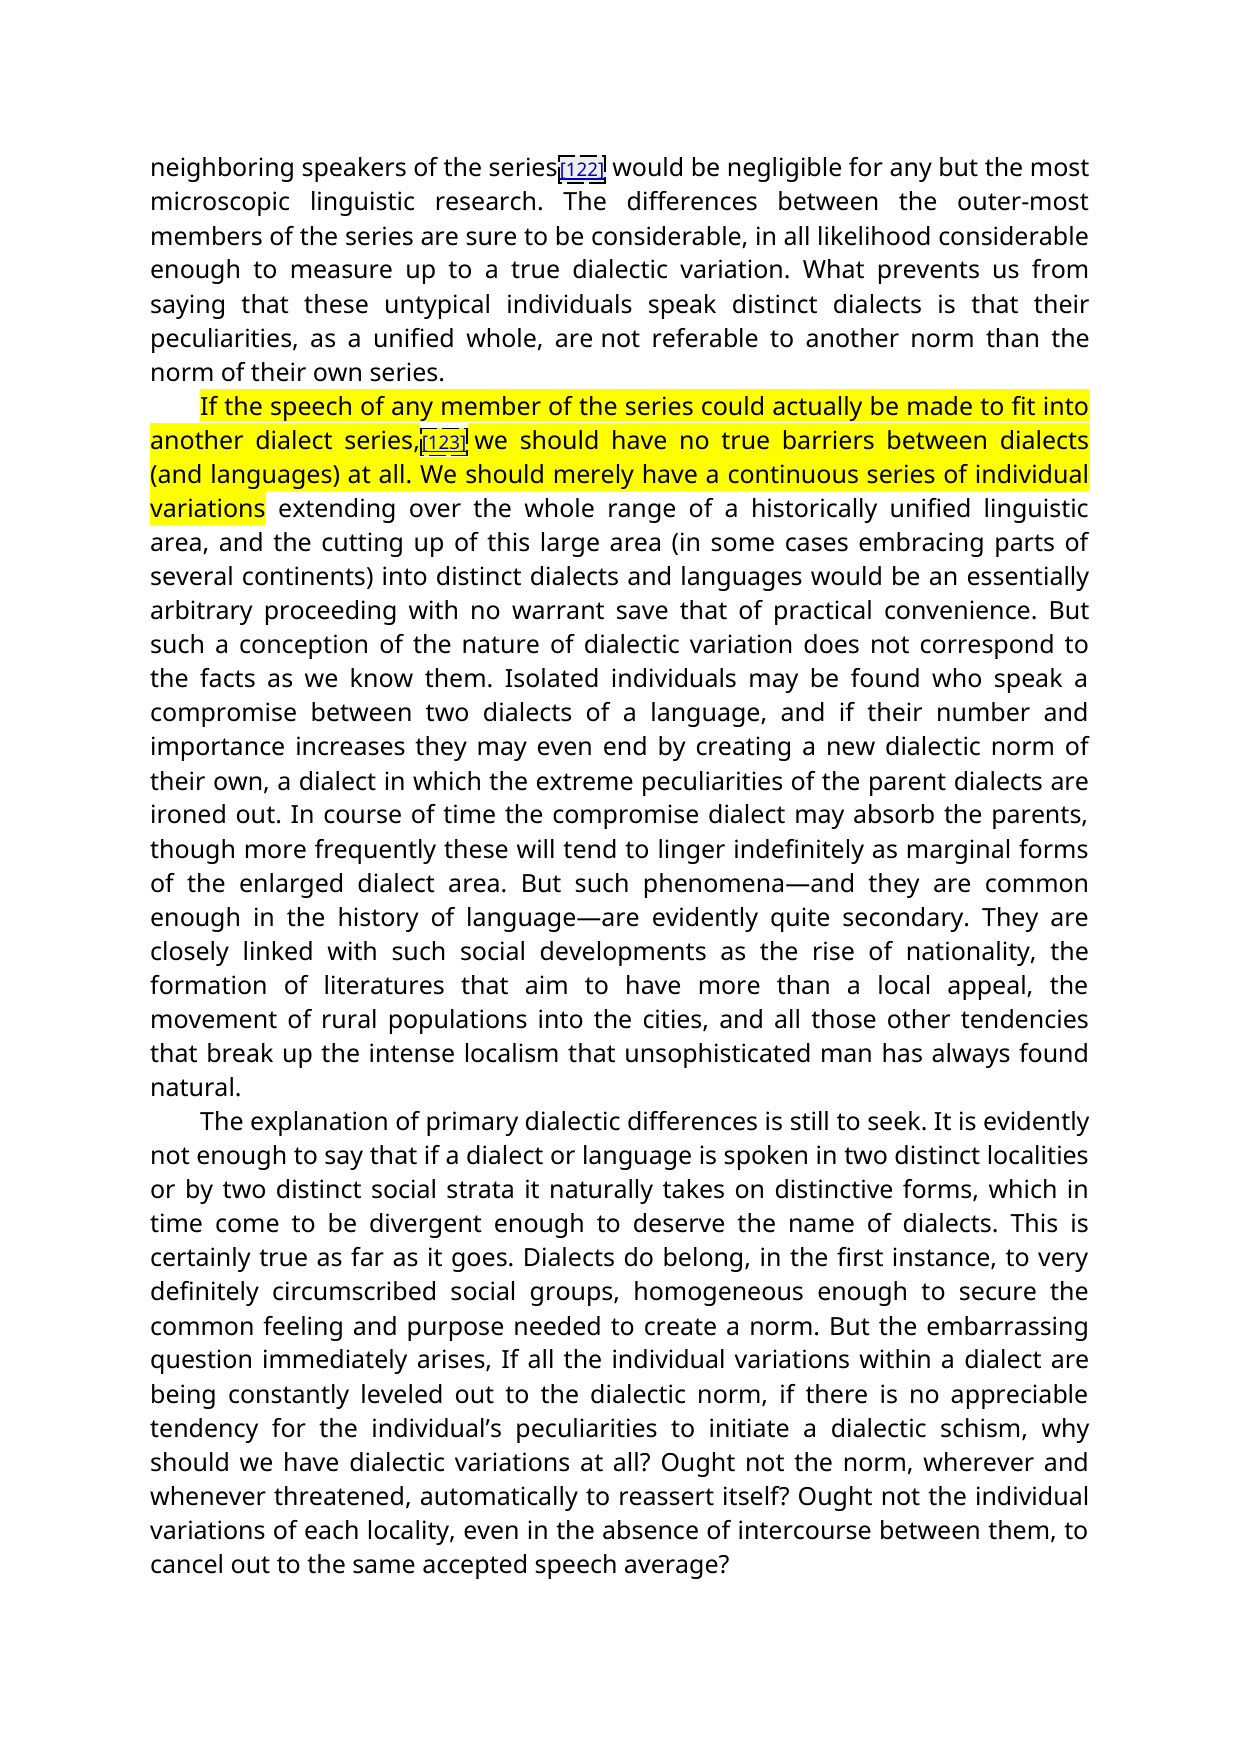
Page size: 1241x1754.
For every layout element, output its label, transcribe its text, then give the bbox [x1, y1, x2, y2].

text If the speech of any member of the series could actually be made to fit into another dialect series,[123] we should have no true barriers between dialects (and languages) at all. We should merely have a continuous series of individual variations extending over the whole range of a historically unified linguistic area, and the cutting up of this large area (in some cases embracing parts of several continents) into distinct dialects and languages would be an essentially arbitrary proceeding with no warrant save that of practical convenience. But such a conception of the nature of dialectic variation does not correspond to the facts as we know them. Isolated individuals may be found who speak a compromise between two dialects of a language, and if their number and importance increases they may even end by creating a new dialectic norm of their own, a dialect in which the extreme peculiarities of the parent dialects are ironed out. In course of time the compromise dialect may absorb the parents, though more frequently these will tend to linger indefinitely as marginal forms of the enlarged dialect area. But such phenomena—and they are common enough in the history of language—are evidently quite secondary. They are closely linked with such social developments as the rise of nationality, the formation of literatures that aim to have more than a local appeal, the movement of rural populations into the cities, and all those other tendencies that break up the intense localism that unsophisticated man has always found natural. [150, 491, 1090, 1104]
text The explanation of primary dialectic differences is still to seek. It is evidently not enough to say that if a dialect or language is spoken in two distinct localities or by two distinct social strata it naturally takes on distinctive forms, which in time come to be divergent enough to deserve the name of dialects. This is certainly true as far as it goes. Dialects do belong, in the first instance, to very definitely circumscribed social groups, homogeneous enough to secure the common feeling and purpose needed to create a norm. But the embarrassing question immediately arises, If all the individual variations within a dialect are being constantly leveled out to the dialectic norm, if there is no appreciable tendency for the individual’s peculiarities to initiate a dialectic schism, why should we have dialectic variations at all? Ought not the norm, wherever and whenever threatened, automatically to reassert itself? Ought not the individual variations of each locality, even in the absence of intercourse between them, to cancel out to the same accepted speech average? [150, 1104, 1090, 1581]
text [150, 150, 1090, 388]
